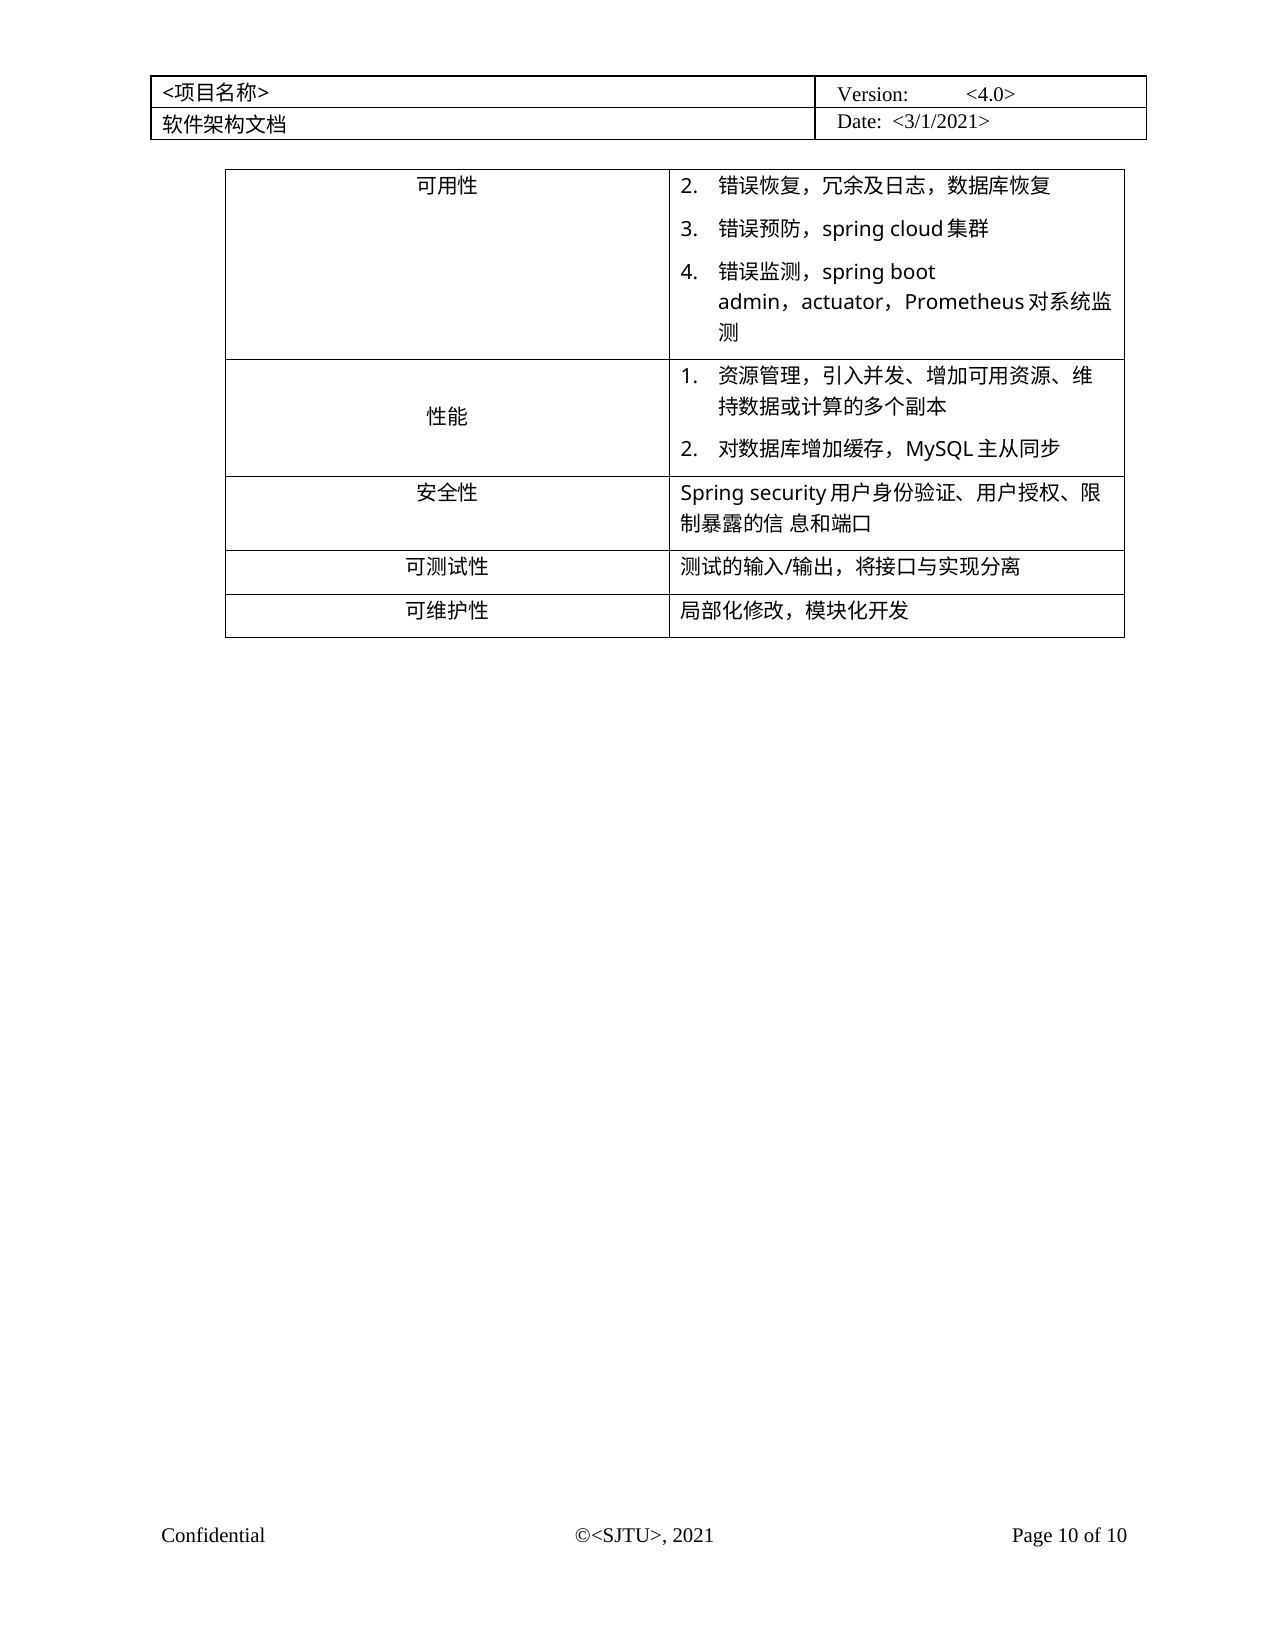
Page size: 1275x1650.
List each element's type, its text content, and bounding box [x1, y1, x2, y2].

table_cell 测试的输入/输出，将接口与实现分离 [670, 551, 1124, 593]
table_cell 可测试性 [226, 551, 669, 593]
table_cell 可维护性 [226, 595, 669, 637]
table_cell 资源管理，引入并发、增加可用资源、维持数据或计算的多个副本 对数据库增加缓存，MySQL主从同步 [670, 360, 1124, 476]
table_cell 可用性 [226, 170, 669, 359]
table_cell 安全性 [226, 477, 669, 549]
table_cell 局部化修改，模块化开发 [670, 595, 1124, 637]
table_cell Spring security用户身份验证、用户授权、限制暴露的信 息和端口 [670, 477, 1124, 549]
table_cell 性能 [226, 360, 669, 476]
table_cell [670, 170, 1124, 359]
